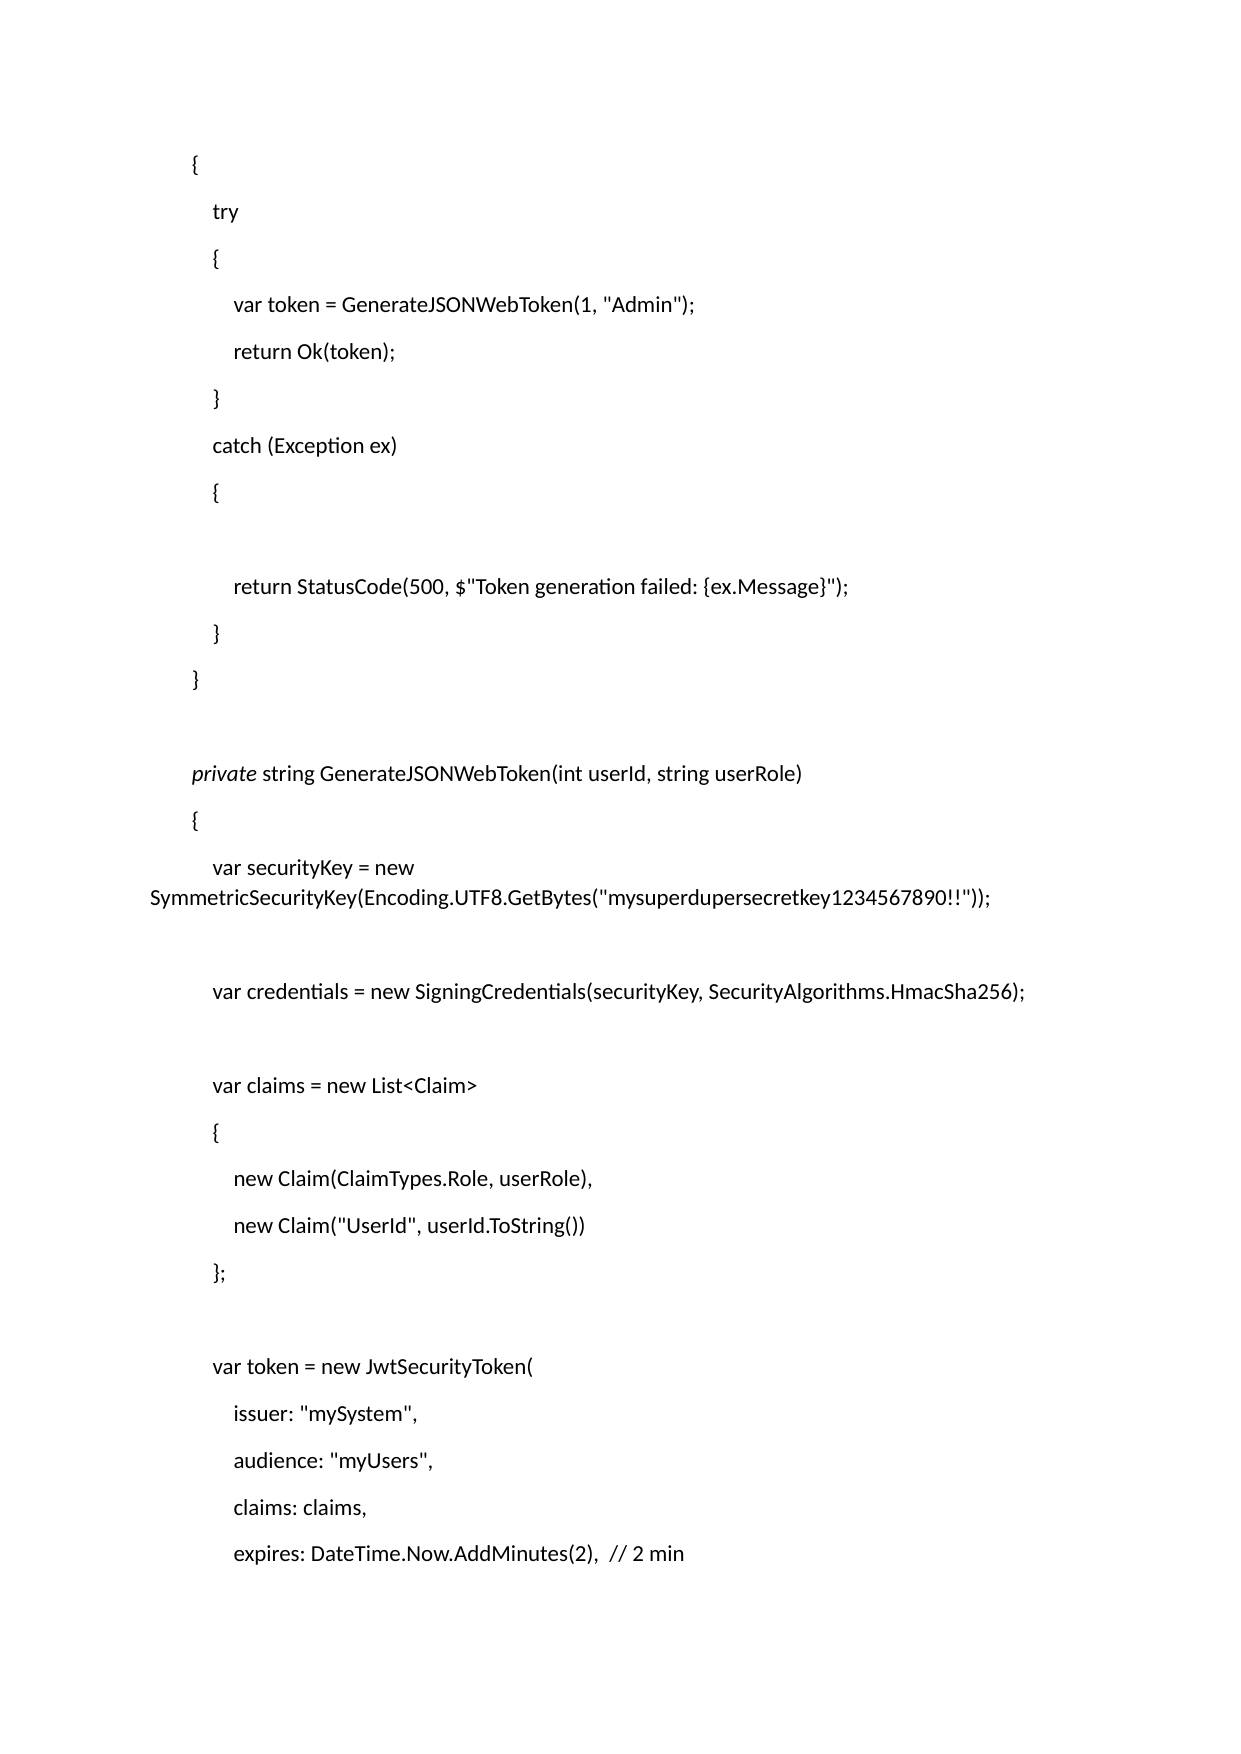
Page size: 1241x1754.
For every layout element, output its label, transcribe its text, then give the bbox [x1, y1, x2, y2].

text { [150, 806, 1090, 834]
text return StatusCode(500, $"Token generation failed: {ex.Message}"); [150, 572, 1090, 600]
text new Claim("UserId", userId.ToString()) [150, 1211, 1090, 1239]
text var credentials = new SigningCredentials(securityKey, SecurityAlgorithms.HmacSha256); [150, 977, 1090, 1005]
text private string GenerateJSONWebToken(int userId, string userRole) [150, 759, 1090, 787]
text issuer: "mySystem", [150, 1399, 1090, 1427]
text new Claim(ClaimTypes.Role, userRole), [150, 1164, 1090, 1193]
text var claims = new List<Claim> [150, 1071, 1090, 1099]
text catch (Exception ex) [150, 431, 1090, 459]
text return Ok(token); [150, 337, 1090, 366]
text { [150, 150, 1090, 178]
text var securityKey = new SymmetricSecurityKey(Encoding.UTF8.GetBytes("mysuperdupersecretkey1234567890!!")); [150, 853, 1090, 911]
text var token = new JwtSecurityToken( [150, 1352, 1090, 1380]
text var token = GenerateJSONWebToken(1, "Admin"); [150, 291, 1090, 319]
text } [150, 384, 1090, 412]
text claims: claims, [150, 1493, 1090, 1521]
text { [150, 1118, 1090, 1146]
text }; [150, 1258, 1090, 1286]
text audience: "myUsers", [150, 1446, 1090, 1474]
text expires: DateTime.Now.AddMinutes(2), // 2 min [150, 1539, 1090, 1568]
text } [150, 666, 1090, 694]
text { [150, 244, 1090, 272]
text { [150, 478, 1090, 506]
text try [150, 197, 1090, 225]
text } [150, 619, 1090, 647]
